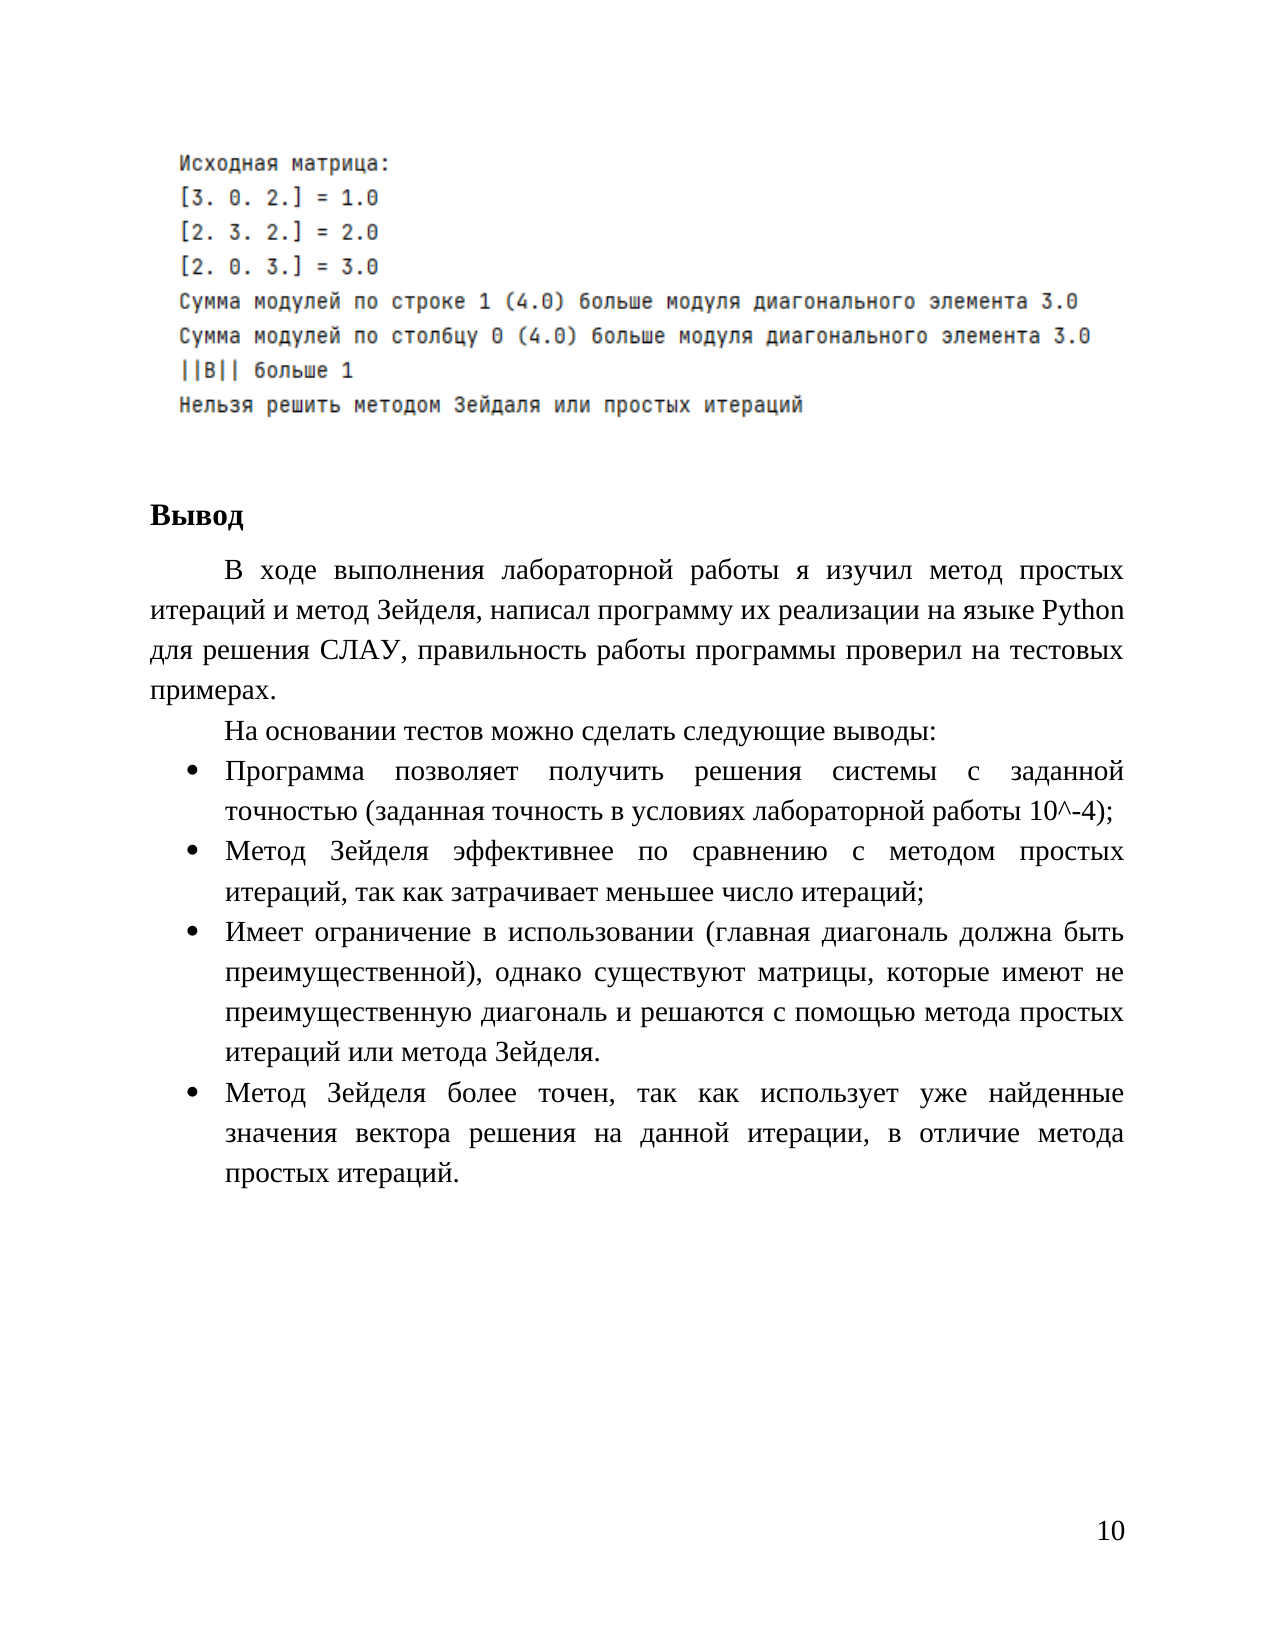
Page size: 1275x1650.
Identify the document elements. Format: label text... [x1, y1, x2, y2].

picture [176, 150, 1099, 422]
list Имеет ограничение в использовании (главная диагональ должна быть преимущественной), однако существуют матрицы, которые имеют не преимущественную диагональ и решаются с помощью метода простых итераций или метода Зейделя. [187, 914, 1125, 1068]
text Вывод [150, 496, 1125, 532]
text В ходе выполнения лабораторной работы я изучил метод простых итераций и метод Зейделя, написал программу их реализации на языке Python для решения СЛАУ, правильность работы программы проверил на тестовых примерах. [150, 552, 1125, 706]
list Метод Зейделя эффективнее по сравнению с методом простых итераций, так как затрачивает меньшее число итераций; [187, 833, 1125, 907]
text На основании тестов можно сделать следующие выводы: [150, 713, 1125, 746]
list Программа позволяет получить решения системы с заданной точностью (заданная точность в условиях лабораторной работы 10^-4); [187, 753, 1125, 827]
list Метод Зейделя более точен, так как использует уже найденные значения вектора решения на данной итерации, в отличие метода простых итераций. [187, 1075, 1125, 1189]
